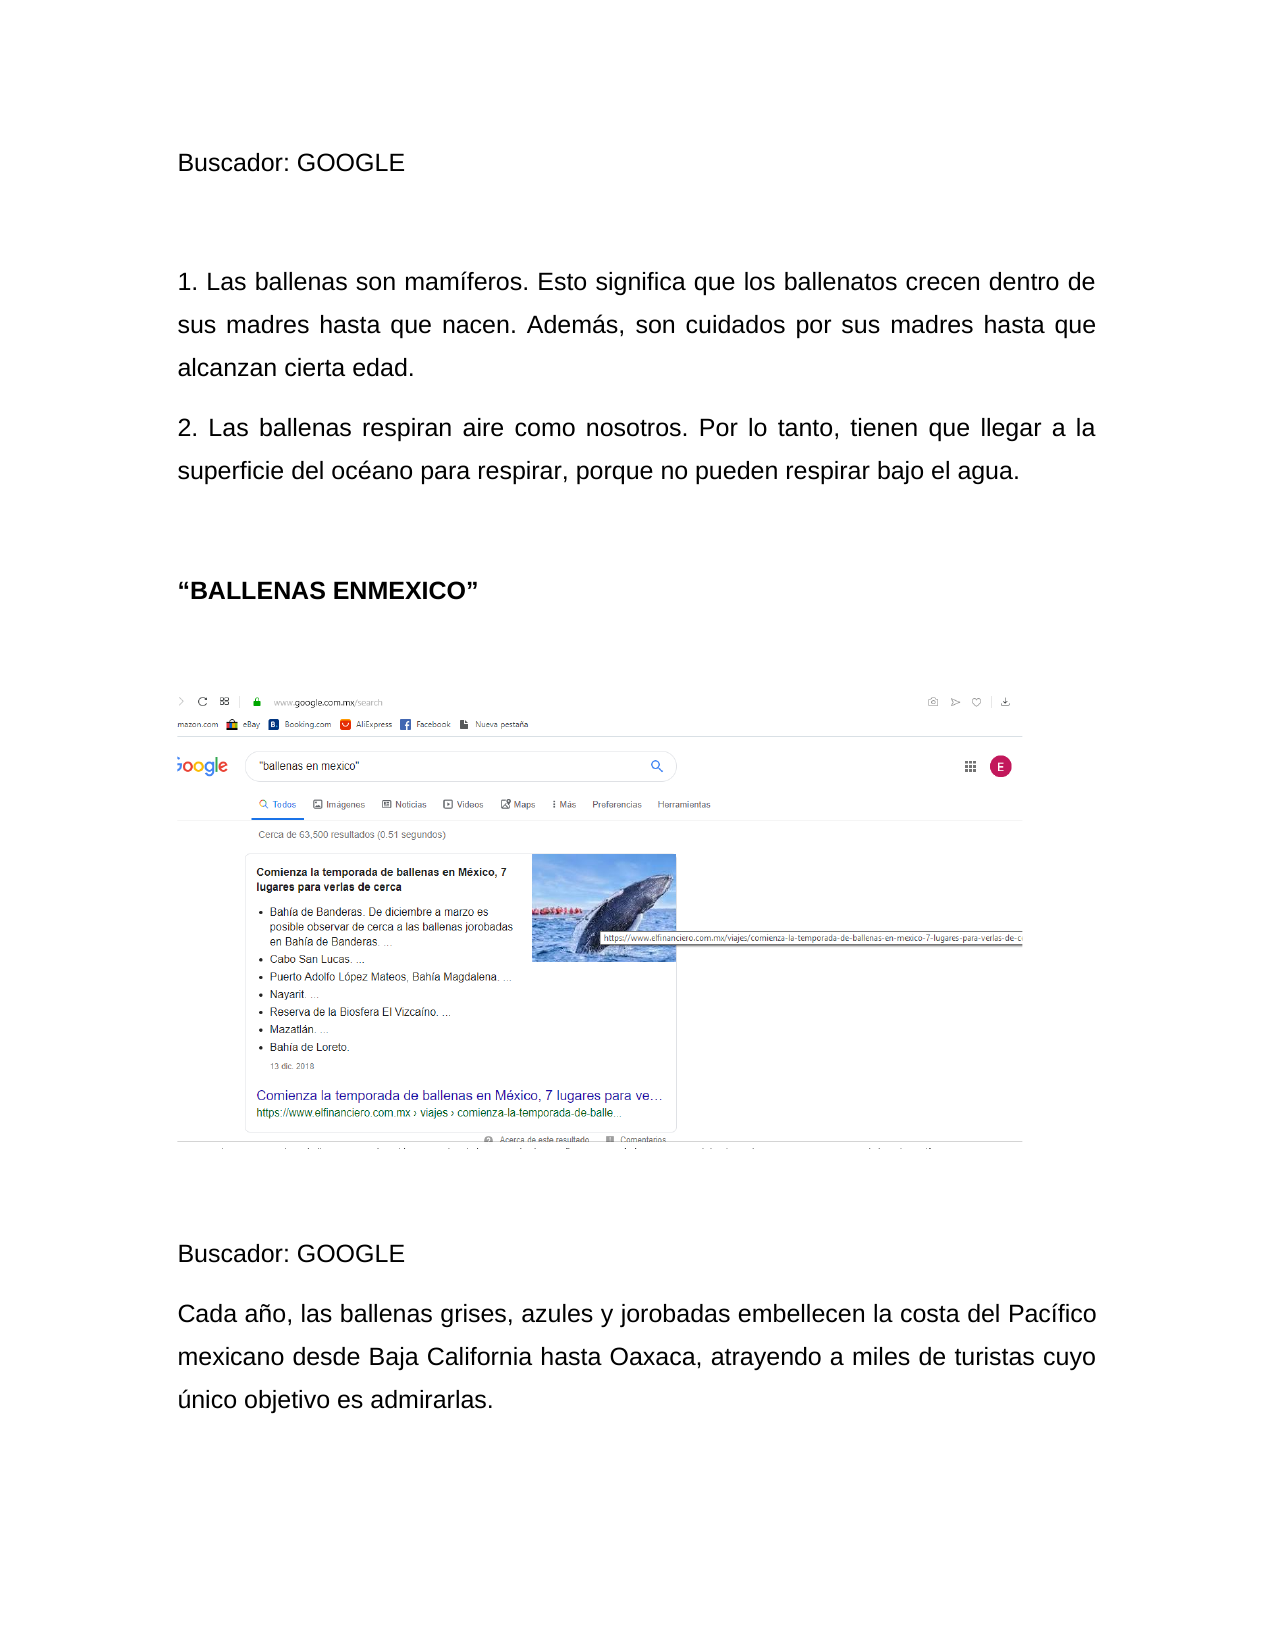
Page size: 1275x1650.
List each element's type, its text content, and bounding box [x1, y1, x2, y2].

text Cada año, las ballenas grises, azules y jorobadas embellecen la costa del Pacífico mexicano desde Baja California hasta Oaxaca, atrayendo a miles de turistas cuyo único objetivo es admirarlas. [177, 1299, 1098, 1414]
text 1. Las ballenas son mamíferos. Esto significa que los ballenatos crecen dentro de sus madres hasta que nacen. Además, son cuidados por sus madres hasta que alcanzan cierta edad. [177, 267, 1098, 382]
text Buscador: GOOGLE [177, 1239, 1098, 1268]
picture [177, 695, 1023, 1149]
text 2. Las ballenas respiran aire como nosotros. Por lo tanto, tienen que llegar a la superficie del océano para respirar, porque no pueden respirar bajo el agua. [177, 413, 1098, 485]
text Buscador: GOOGLE [177, 148, 1098, 176]
text “BALLENAS ENMEXICO” [177, 576, 1098, 605]
